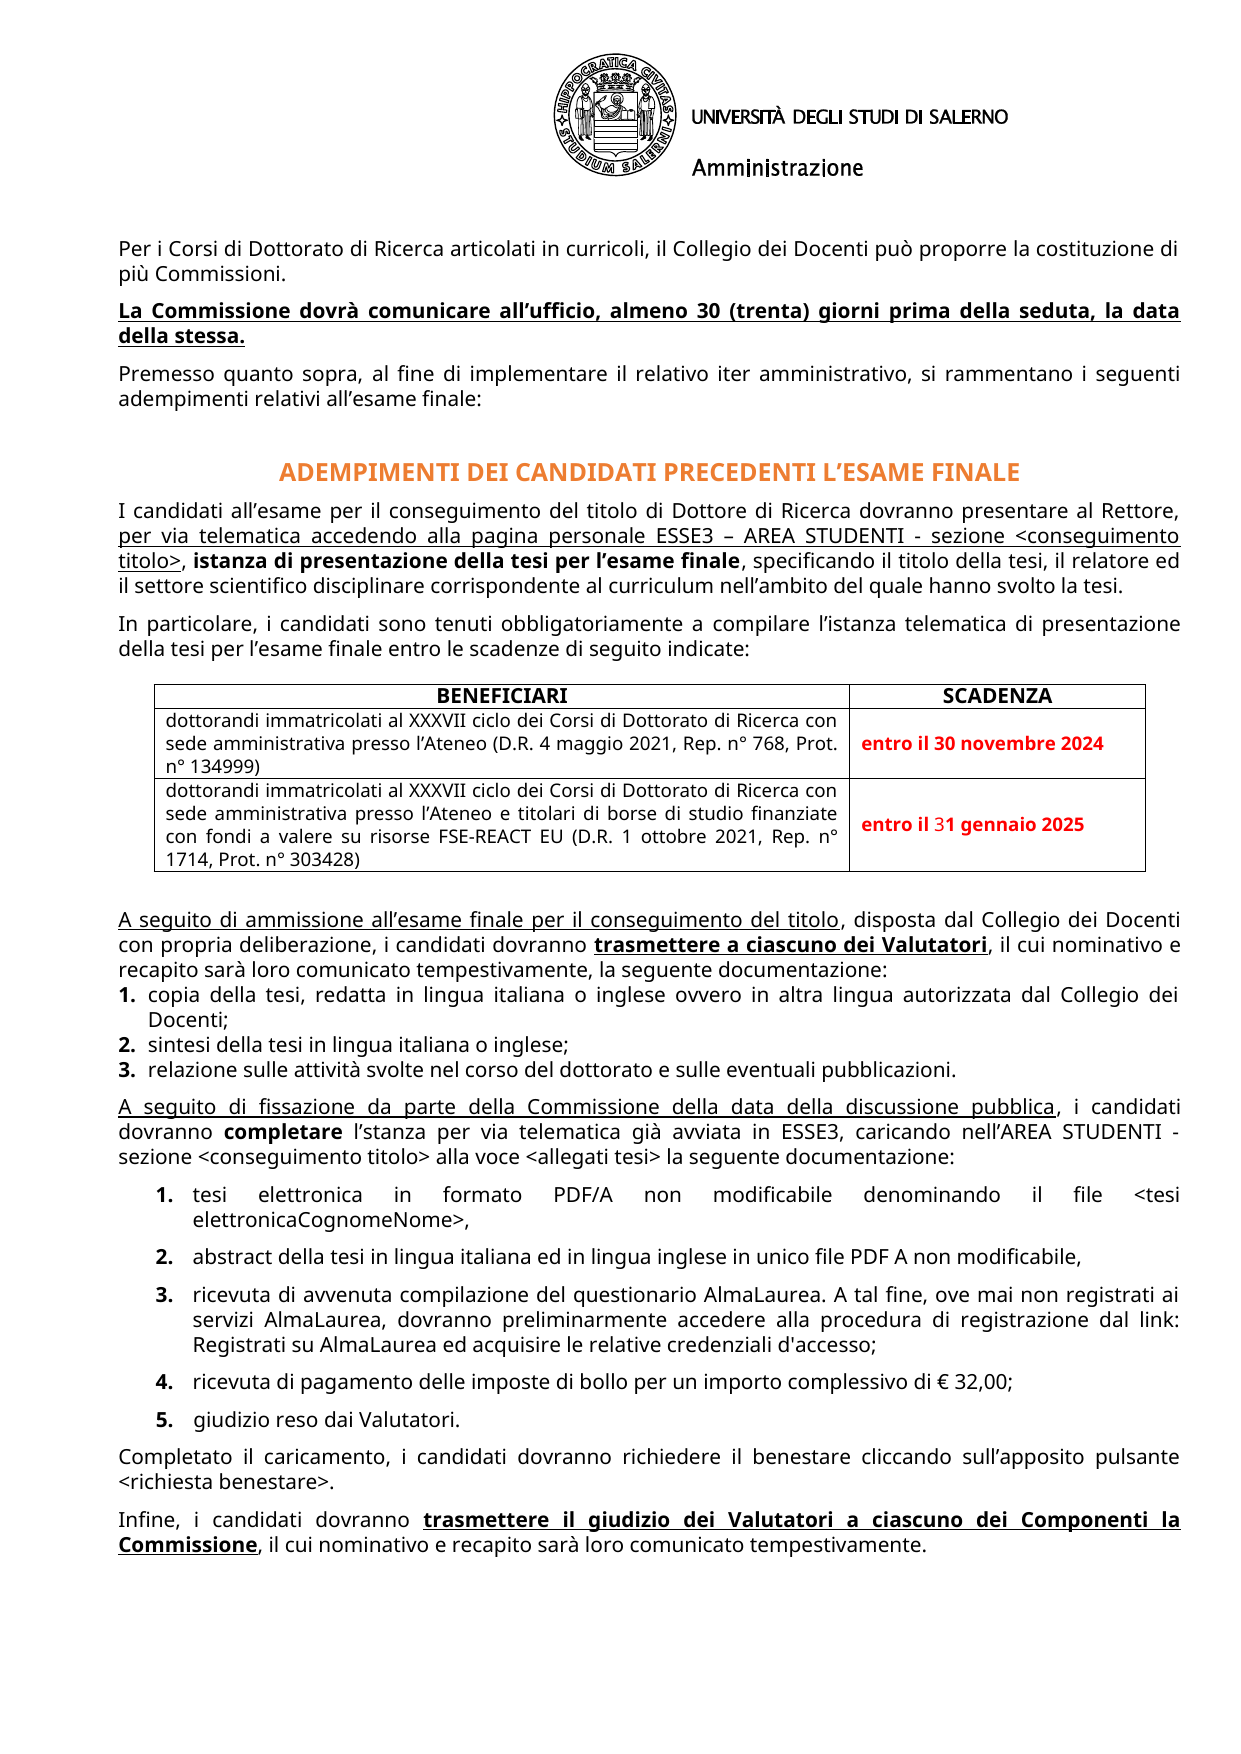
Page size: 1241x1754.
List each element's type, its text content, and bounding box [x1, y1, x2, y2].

text Completato il caricamento, i candidati dovranno richiedere il benestare cliccando sull’apposito pulsante <richiesta benestare>. [118, 1444, 1181, 1494]
table_header BENEFICIARI [155, 685, 849, 708]
text In particolare, i candidati sono tenuti obbligatoriamente a compilare l’istanza telematica di presentazione della tesi per l’esame finale entro le scadenze di seguito indicate: [118, 611, 1181, 661]
text La Commissione dovrà comunicare all’ufficio, almeno 30 (trenta) giorni prima della seduta, la data della stessa. [118, 299, 1181, 321]
text A seguito di fissazione da parte della Commissione della data della discussione pubblica, i candidati dovranno completare l’stanza per via telematica già avviata in ESSE3, caricando nell’AREA STUDENTI - sezione <conseguimento titolo> alla voce <allegati tesi> la seguente documentazione: [118, 1094, 1181, 1169]
list ricevuta di pagamento delle imposte di bollo per un importo complessivo di € 32,00; [155, 1369, 1181, 1394]
text Per i Corsi di Dottorato di Ricerca articolati in curricoli, il Collegio dei Docenti può proporre la costituzione di più Commissioni. [118, 236, 1181, 286]
table_header SCADENZA [850, 685, 1145, 708]
text Premesso quanto sopra, al fine di implementare il relativo iter amministrativo, si rammentano i seguenti adempimenti relativi all’esame finale: [118, 361, 1181, 411]
table_cell entro il 31 gennaio 2025 [850, 779, 1145, 871]
text I candidati all’esame per il conseguimento del titolo di Dottore di Ricerca dovranno presentare al Rettore, per via telematica accedendo alla pagina personale ESSE3 – AREA STUDENTI - sezione <conseguimento titolo>, istanza di presentazione della tesi per l’esame finale, specificando il titolo della tesi, il relatore ed il settore scientifico disciplinare corrispondente al curriculum nell’ambito del quale hanno svolto la tesi. [118, 547, 1181, 599]
text I candidati all’esame per il conseguimento del titolo di Dottore di Ricerca dovranno presentare al Rettore, per via telematica accedendo alla pagina personale ESSE3 – AREA STUDENTI - sezione <conseguimento titolo>, istanza di presentazione della tesi per l’esame finale, specificando il titolo della tesi, il relatore ed il settore scientifico disciplinare corrispondente al curriculum nell’ambito del quale hanno svolto la tesi. [118, 499, 1181, 546]
table_cell dottorandi immatricolati al XXXVII ciclo dei Corsi di Dottorato di Ricerca con sede amministrativa presso l’Ateneo e titolari di borse di studio finanziate con fondi a valere su risorse FSE-REACT EU (D.R. 1 ottobre 2021, Rep. n° 1714, Prot. n° 303428) [155, 779, 849, 871]
list giudizio reso dai Valutatori. [156, 1407, 1181, 1432]
list ricevuta di avvenuta compilazione del questionario AlmaLaurea. A tal fine, ove mai non registrati ai servizi AlmaLaurea, dovranno preliminarmente accedere alla procedura di registrazione dal link: Registrati su AlmaLaurea ed acquisire le relative credenziali d'accesso; [155, 1282, 1181, 1357]
text A seguito di ammissione all’esame finale per il conseguimento del titolo, disposta dal Collegio dei Docenti con propria deliberazione, i candidati dovranno trasmettere a ciascuno dei Valutatori, il cui nominativo e recapito sarà loro comunicato tempestivamente, la seguente documentazione: [118, 907, 1181, 982]
list sintesi della tesi in lingua italiana o inglese; [118, 1032, 1181, 1057]
table_cell entro il 30 novembre 2024 [850, 709, 1145, 778]
text ADEMPIMENTI DEI CANDIDATI PRECEDENTI L’ESAME FINALE [118, 461, 1181, 486]
text Infine, i candidati dovranno trasmettere il giudizio dei Valutatori a ciascuno dei Componenti la Commissione, il cui nominativo e recapito sarà loro comunicato tempestivamente. [118, 1507, 1181, 1557]
list relazione sulle attività svolte nel corso del dottorato e sulle eventuali pubblicazioni. [118, 1057, 1181, 1082]
list copia della tesi, redatta in lingua italiana o inglese ovvero in altra lingua autorizzata dal Collegio dei Docenti; [118, 982, 1181, 1032]
list abstract della tesi in lingua italiana ed in lingua inglese in unico file PDF A non modificabile, [155, 1244, 1181, 1269]
list tesi elettronica in formato PDF/A non modificabile denominando il file <tesi elettronicaCognomeNome>, [155, 1182, 1181, 1232]
table_cell dottorandi immatricolati al XXXVII ciclo dei Corsi di Dottorato di Ricerca con sede amministrativa presso l’Ateneo (D.R. 4 maggio 2021, Rep. n° 768, Prot. n° 134999) [155, 709, 849, 778]
text La Commissione dovrà comunicare all’ufficio, almeno 30 (trenta) giorni prima della seduta, la data della stessa. [118, 322, 1181, 349]
